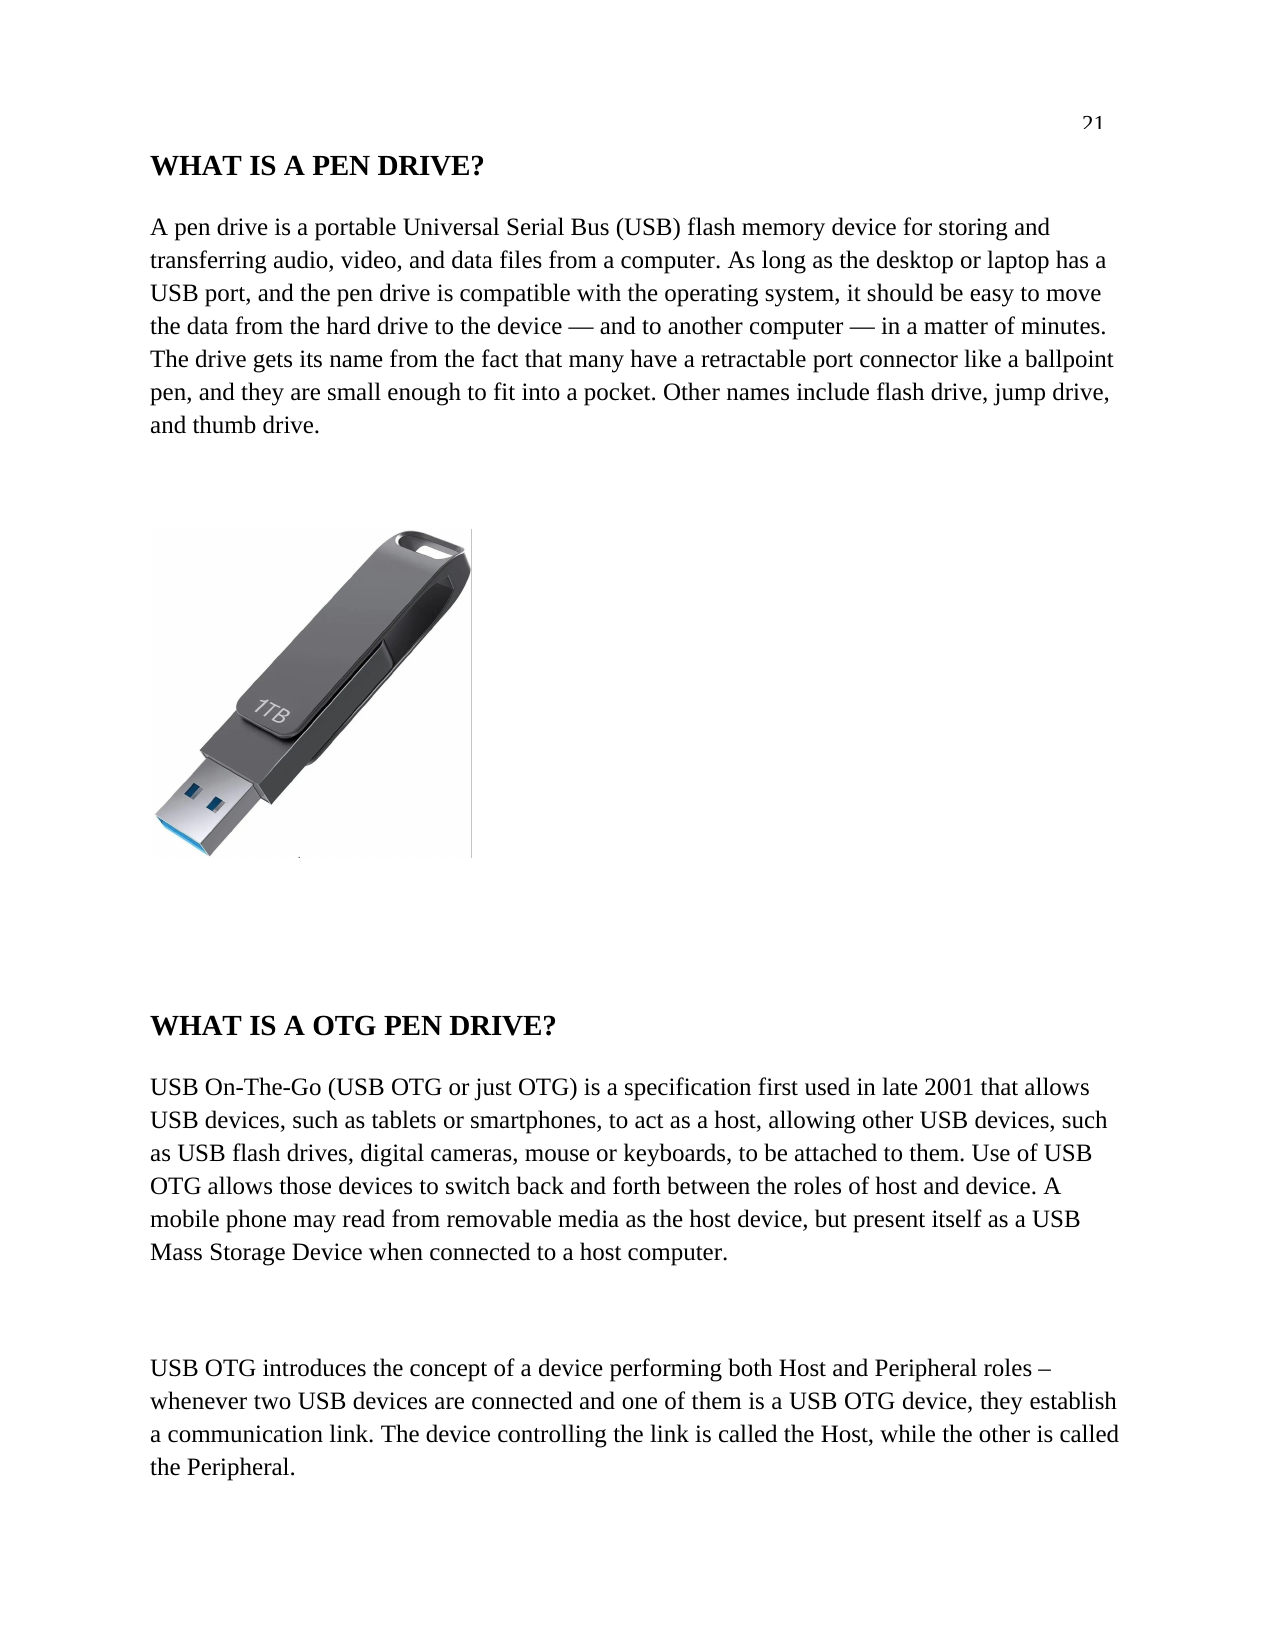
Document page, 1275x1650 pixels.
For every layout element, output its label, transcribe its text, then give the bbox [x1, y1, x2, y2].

text whenever two USB devices are connected and one of them is a USB OTG device, they establish a communication link. The device controlling the link is called the Host, while the other is called the Peripheral. [150, 1386, 1119, 1481]
text USB On-The-Go (USB OTG or just OTG) is a specification first used in late 2001 that allows USB devices, such as tablets or smartphones, to act as a host, allowing other USB devices, such as USB flash drives, digital cameras, mouse or keyboards, to be attached to them. Use of USB OTG allows those devices to switch back and forth between the roles of host and device. A mobile phone may read from removable media as the host device, but present itself as a USB Mass Storage Device when connected to a host computer. [150, 1072, 1110, 1266]
picture [153, 529, 472, 858]
subtitle WHAT IS A PEN DRIVE? [150, 148, 1139, 182]
subtitle WHAT IS A OTG PEN DRIVE? [150, 1008, 1139, 1042]
text USB OTG introduces the concept of a device performing both Host and Peripheral roles – [150, 1353, 1139, 1382]
text A pen drive is a portable Universal Serial Bus (USB) flash memory device for storing and transferring audio, video, and data files from a computer. As long as the desktop or laptop has a USB port, and the pen drive is compatible with the operating system, it should be easy to move the data from the hard drive to the device — and to another computer — in a matter of minutes. The drive gets its name from the fact that many have a retractable port connector like a ballpoint pen, and they are small enough to fit into a pocket. Other names include flash drive, jump drive, and thumb drive. [150, 212, 1116, 439]
